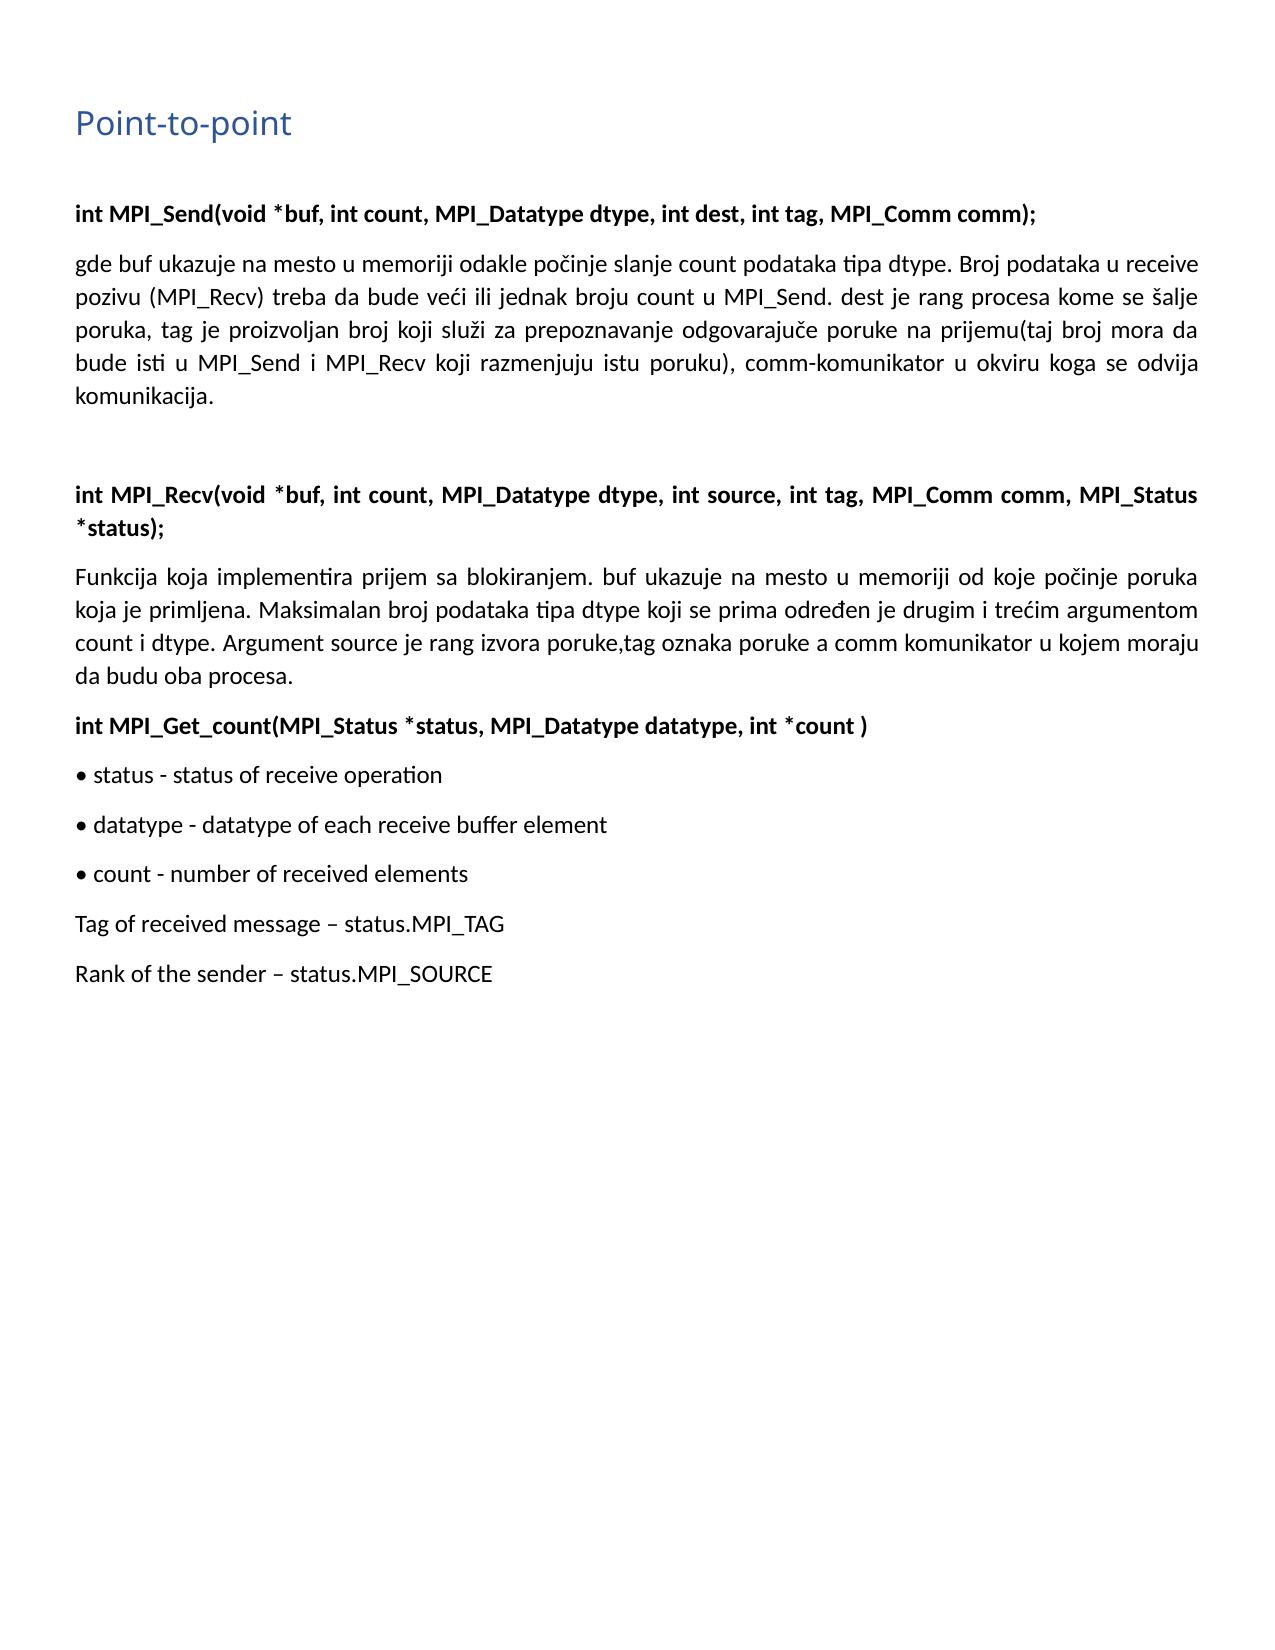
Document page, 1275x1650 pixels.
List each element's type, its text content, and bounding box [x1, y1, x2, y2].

text int MPI_Recv(void *buf, int count, MPI_Datatype dtype, int source, int tag, MPI_Comm comm, MPI_Status *status); [75, 479, 1200, 542]
text Rank of the sender – status.MPI_SOURCE [75, 958, 1200, 988]
text gde buf ukazuje na mesto u memoriji odakle počinje slanje count podataka tipa dtype. Broj podataka u receive pozivu (MPI_Recv) treba da bude veći ili jednak broju count u MPI_Send. dest je rang procesa kome se šalje poruka, tag je proizvoljan broj koji služi za prepoznavanje odgovarajuče poruke na prijemu(taj broj mora da bude isti u MPI_Send i MPI_Recv koji razmenjuju istu poruku), comm-komunikator u okviru koga se odvija komunikacija. [75, 248, 1200, 410]
text • datatype - datatype of each receive buffer element [75, 809, 1200, 839]
text • status - status of receive operation [75, 759, 1200, 790]
text int MPI_Send(void *buf, int count, MPI_Datatype dtype, int dest, int tag, MPI_Comm comm); [75, 198, 1200, 229]
text • count - number of received elements [75, 858, 1200, 889]
subtitle Point-to-point [75, 100, 1200, 145]
text Funkcija koja implementira prijem sa blokiranjem. buf ukazuje na mesto u memoriji od koje počinje poruka koja je primljena. Maksimalan broj podataka tipa dtype koji se prima određen je drugim i trećim argumentom count i dtype. Argument source je rang izvora poruke,tag oznaka poruke a comm komunikator u kojem moraju da budu oba procesa. [75, 561, 1200, 691]
text Tag of received message – status.MPI_TAG [75, 908, 1200, 939]
text int MPI_Get_count(MPI_Status *status, MPI_Datatype datatype, int *count ) [75, 710, 1200, 740]
